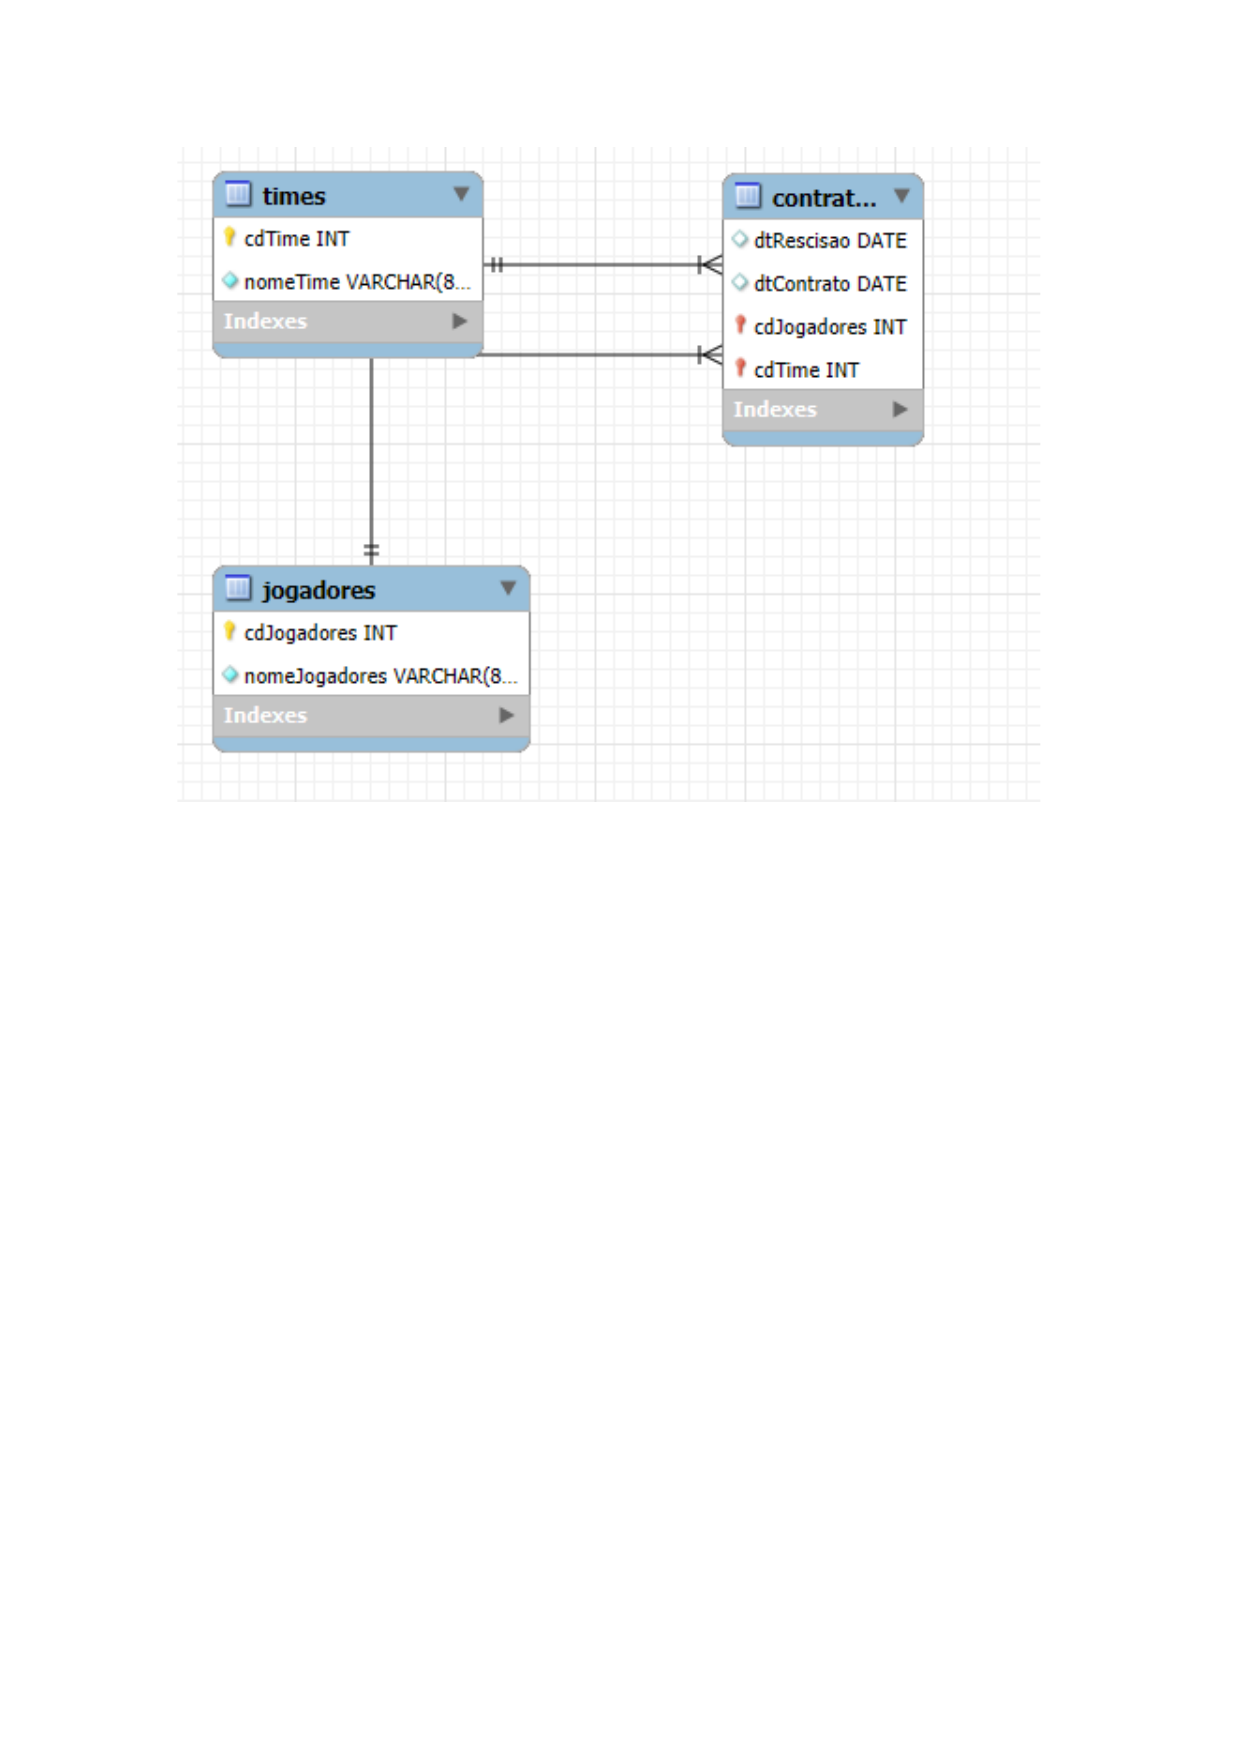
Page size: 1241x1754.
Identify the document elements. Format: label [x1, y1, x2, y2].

picture [177, 147, 1041, 802]
